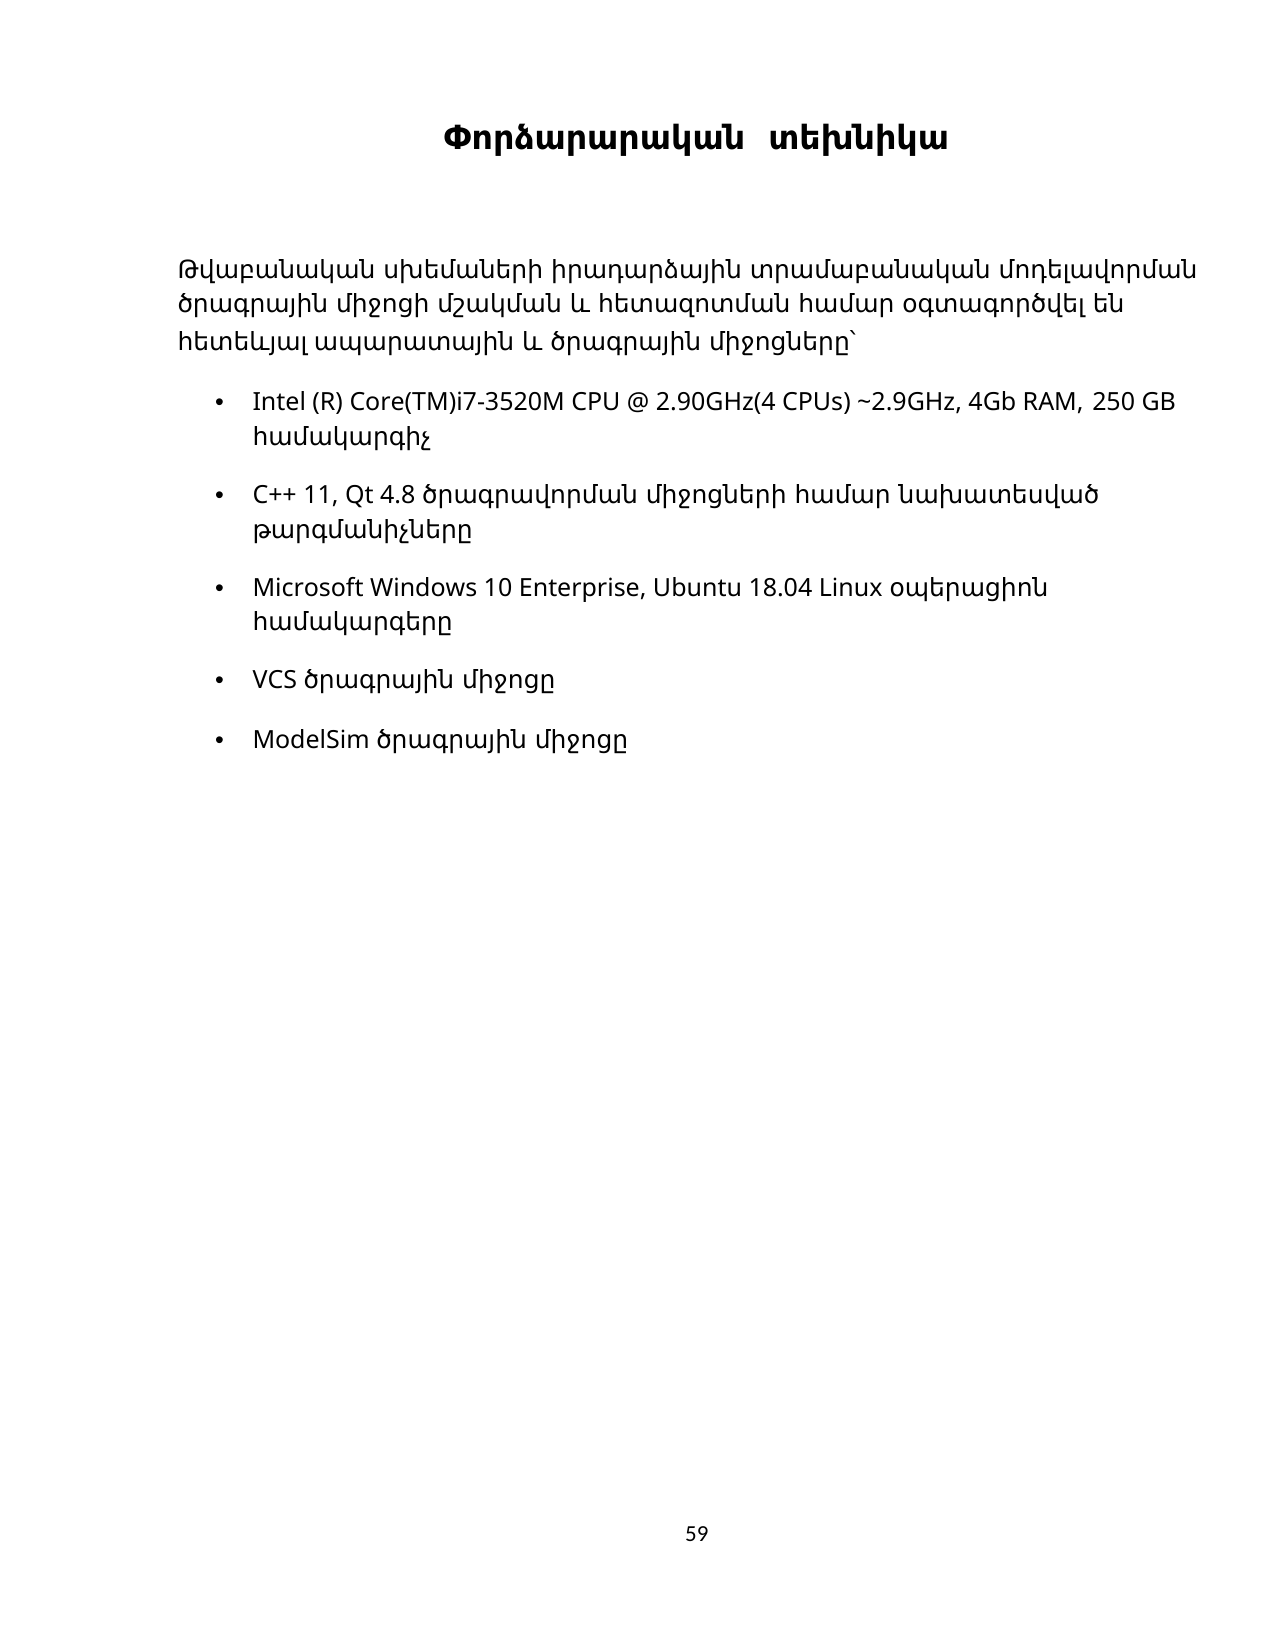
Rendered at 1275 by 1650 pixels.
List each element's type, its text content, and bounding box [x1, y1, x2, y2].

subtitle Փորձարարական տեխնիկա [177, 118, 1216, 157]
list ModelSim ծրագրային միջոցը [215, 722, 1216, 756]
list VCS ծրագրային միջոցը [215, 662, 1216, 696]
list C++ 11, Qt 4.8 ծրագրավորման միջոցների համար նախատեսված թարգմանիչները [215, 476, 1216, 544]
text Թվաբանական սխեմաների իրադարձային տրամաբանական մոդելավորման ծրագրային միջոցի մշակման և հետազոտման համար օգտագործվել են հետեևյալ ապարատային և ծրագրային միջոցները՝ [177, 256, 1216, 358]
list Intel (R) Core(TM)i7-3520M CPU @ 2.90GHz(4 CPUs) ~2.9GHz, 4Gb RAM, 250 GB համակարգիչ [215, 383, 1216, 451]
list Microsoft Windows 10 Enterprise, Ubuntu 18.04 Linux օպերացիոն համակարգերը [215, 569, 1216, 637]
